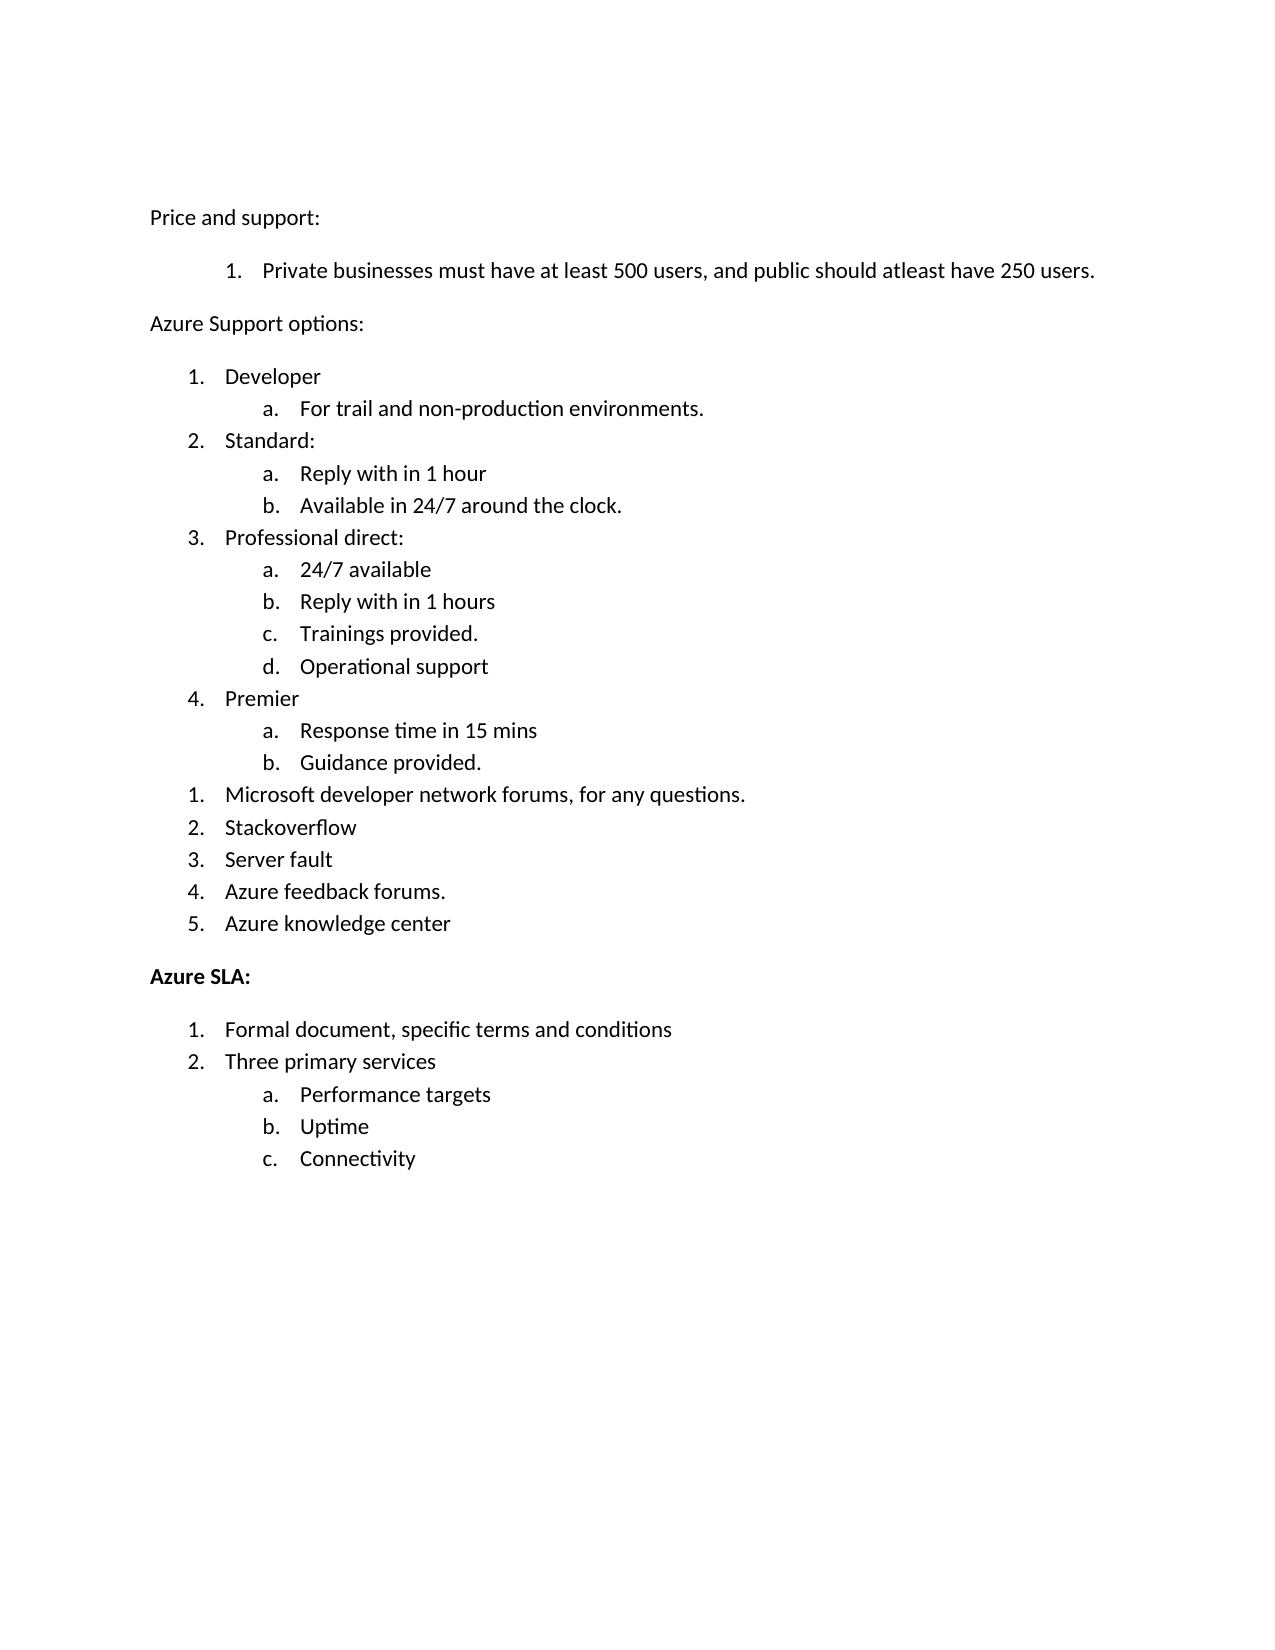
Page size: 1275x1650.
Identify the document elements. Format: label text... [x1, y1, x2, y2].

list Server fault [187, 845, 1125, 873]
list Reply with in 1 hours [262, 587, 1125, 615]
list Response time in 15 mins [262, 716, 1125, 744]
list Performance targets [262, 1080, 1125, 1108]
list Trainings provided. [262, 619, 1125, 648]
text Price and support: [150, 203, 1125, 231]
list Azure knowledge center [187, 909, 1125, 937]
list Stackoverflow [187, 813, 1125, 841]
list Reply with in 1 hour [262, 459, 1125, 487]
list Standard: [187, 426, 1125, 454]
text Azure Support options: [150, 309, 1125, 337]
text Azure SLA: [150, 962, 1125, 990]
list 24/7 available [262, 555, 1125, 583]
list Microsoft developer network forums, for any questions. [187, 781, 1125, 808]
list Uptime [262, 1112, 1125, 1140]
list Azure feedback forums. [187, 877, 1125, 905]
list Premier [187, 684, 1125, 712]
list Formal document, specific terms and conditions [187, 1015, 1125, 1043]
list Private businesses must have at least 500 users, and public should atleast have 250 users. [225, 256, 1125, 284]
list Three primary services [187, 1047, 1125, 1076]
list For trail and non-production environments. [262, 394, 1125, 422]
list Operational support [262, 652, 1125, 680]
list Guidance provided. [262, 748, 1125, 776]
list Connectivity [262, 1144, 1125, 1172]
list Professional direct: [187, 523, 1125, 551]
list Developer [187, 362, 1125, 390]
list Available in 24/7 around the clock. [262, 491, 1125, 519]
